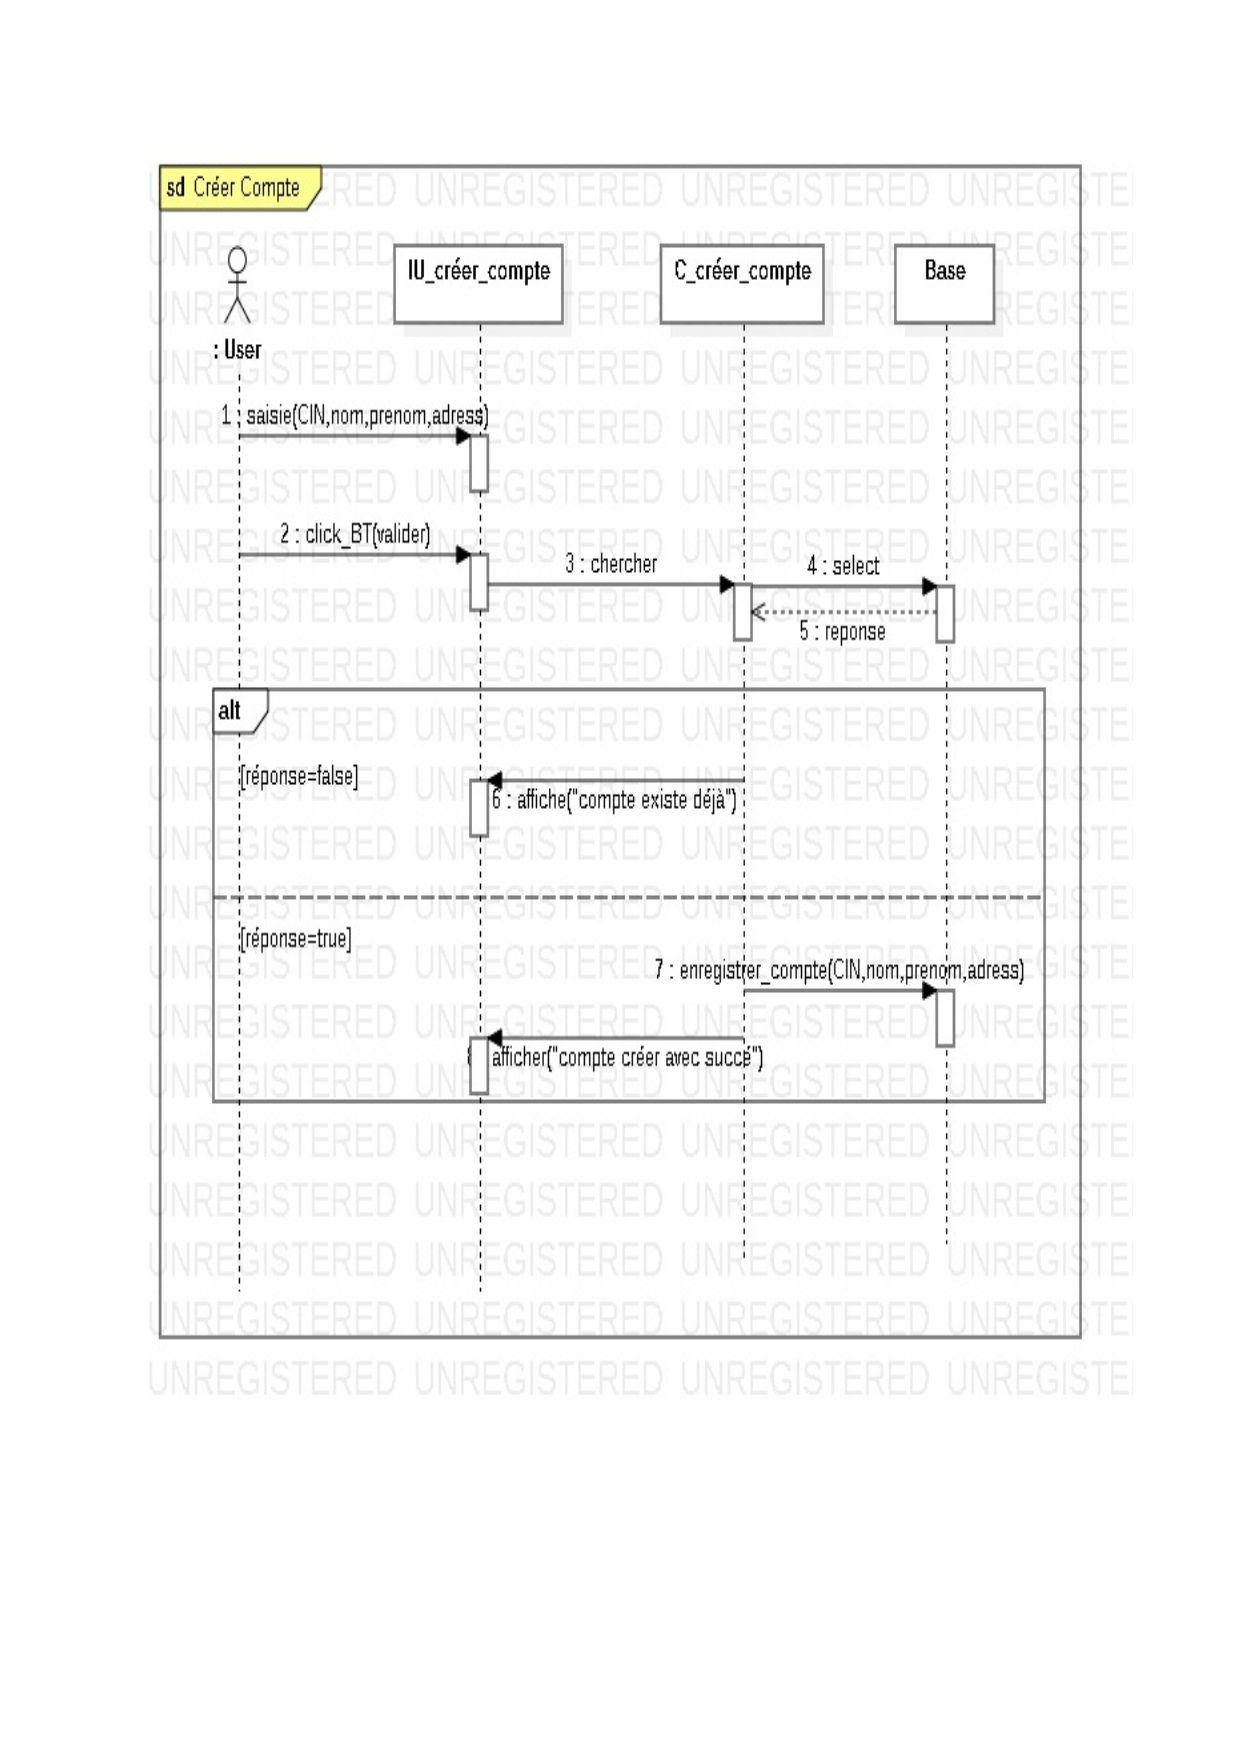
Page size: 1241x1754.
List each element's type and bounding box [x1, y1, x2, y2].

picture [147, 147, 1134, 1417]
